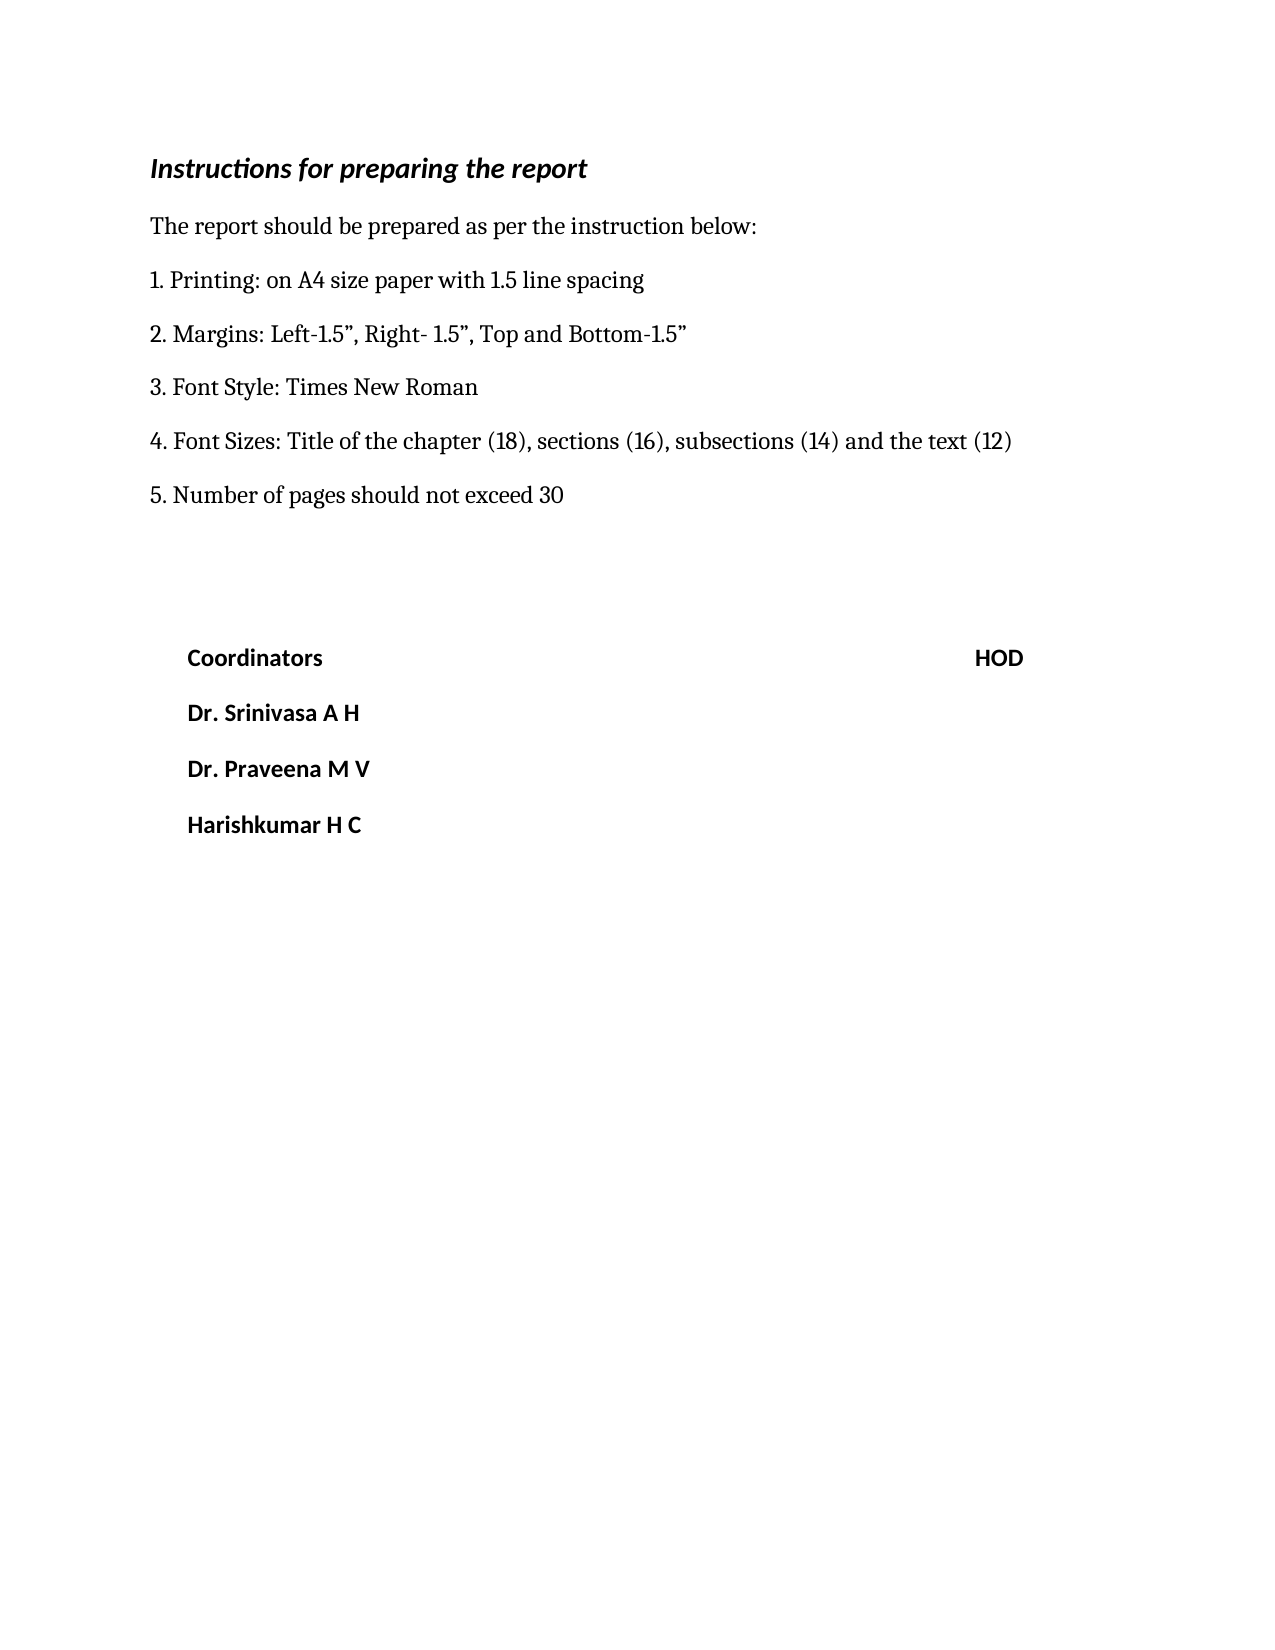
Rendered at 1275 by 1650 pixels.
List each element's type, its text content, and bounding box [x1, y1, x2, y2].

text Instructions for preparing the report [150, 150, 1106, 186]
text 4. Font Sizes: Title of the chapter (18), sections (16), subsections (14) and the text (12) [150, 427, 1106, 456]
text Harishkumar H C [187, 809, 1106, 840]
text Dr. Srinivasa A H [187, 698, 1106, 728]
text 2. Margins: Left-1.5”, Right- 1.5”, Top and Bottom-1.5” [150, 319, 1106, 348]
text The report should be prepared as per the instruction below: [150, 212, 1106, 241]
text Dr. Praveena M V [187, 753, 1106, 784]
text 1. Printing: on A4 size paper with 1.5 line spacing [150, 266, 1106, 294]
text 5. Number of pages should not exceed 30 [150, 481, 1106, 510]
text Coordinators HOD [187, 642, 1106, 672]
text 3. Font Style: Times New Roman [150, 373, 1106, 402]
